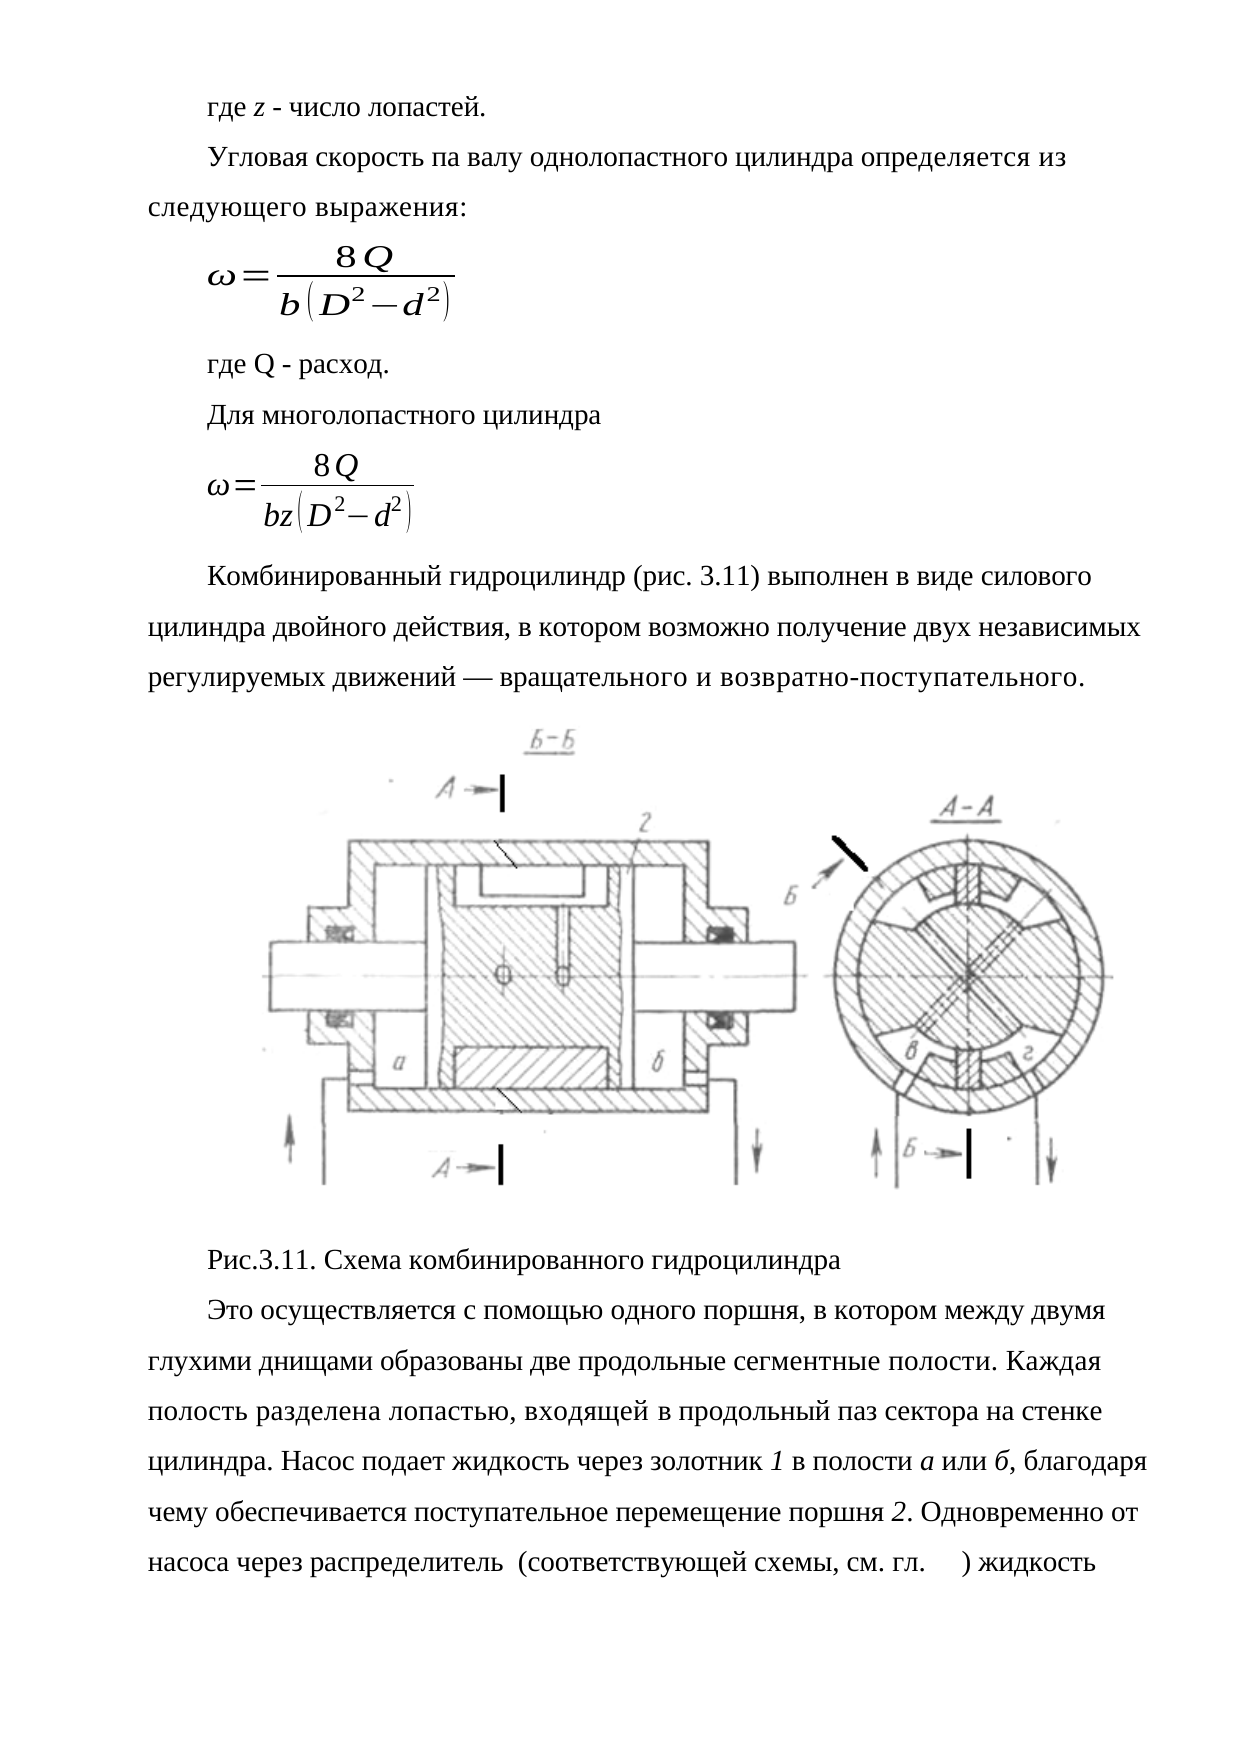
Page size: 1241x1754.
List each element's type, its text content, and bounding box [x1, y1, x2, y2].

picture [206, 709, 1114, 1226]
text Комбинированный гидроцилиндр (рис. 3.11) выполнен в виде силового цилиндра двойного действия, в котором возможно получение двух независимых регулируемых движений — вращательного и возвратно-поступательного. [148, 558, 1187, 692]
text Угловая скорость па валу однолопастного цилиндра определяется из следующего выражения: [148, 139, 1187, 223]
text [148, 1292, 1187, 1578]
text Рис.3.11. Схема комбинированного гидроцилиндра [148, 1242, 1187, 1276]
text где Q - расход. [148, 346, 1187, 380]
text где z - число лопастей. [148, 89, 1187, 122]
text Для многолопастного цилиндра [148, 397, 1187, 430]
